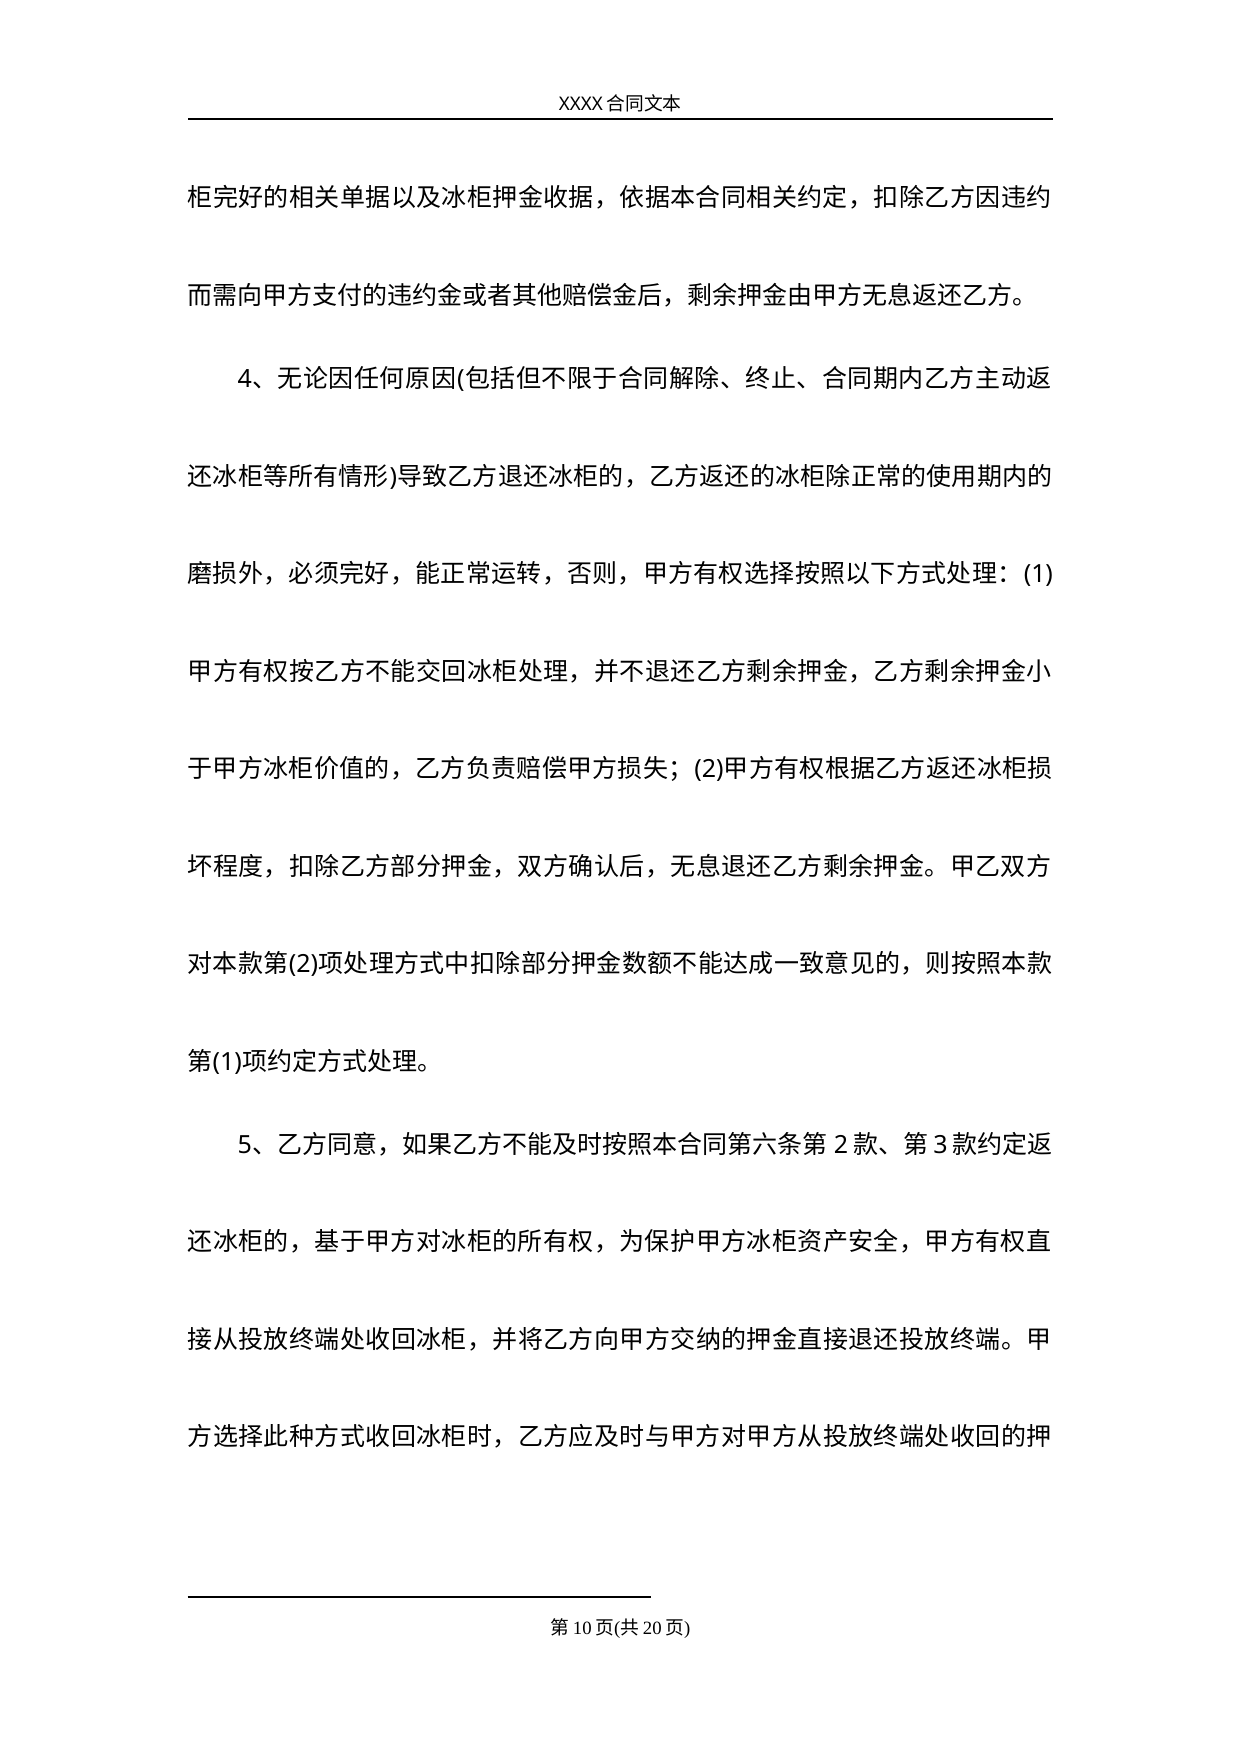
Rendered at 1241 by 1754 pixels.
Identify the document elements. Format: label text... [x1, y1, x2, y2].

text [187, 163, 1053, 326]
text 4、无论因任何原因(包括但不限于合同解除、终止、合同期内乙方主动返还冰柜等所有情形)导致乙方退还冰柜的，乙方返还的冰柜除正常的使用期内的磨损外，必须完好，能正常运转，否则，甲方有权选择按照以下方式处理：(1)甲方有权按乙方不能交回冰柜处理，并不退还乙方剩余押金，乙方剩余押金小于甲方冰柜价值的，乙方负责赔偿甲方损失；(2)甲方有权根据乙方返还冰柜损坏程度，扣除乙方部分押金，双方确认后，无息退还乙方剩余押金。甲乙双方对本款第(2)项处理方式中扣除部分押金数额不能达成一致意见的，则按照本款第(1)项约定方式处理。 [187, 344, 1053, 1092]
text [187, 1110, 1053, 1467]
